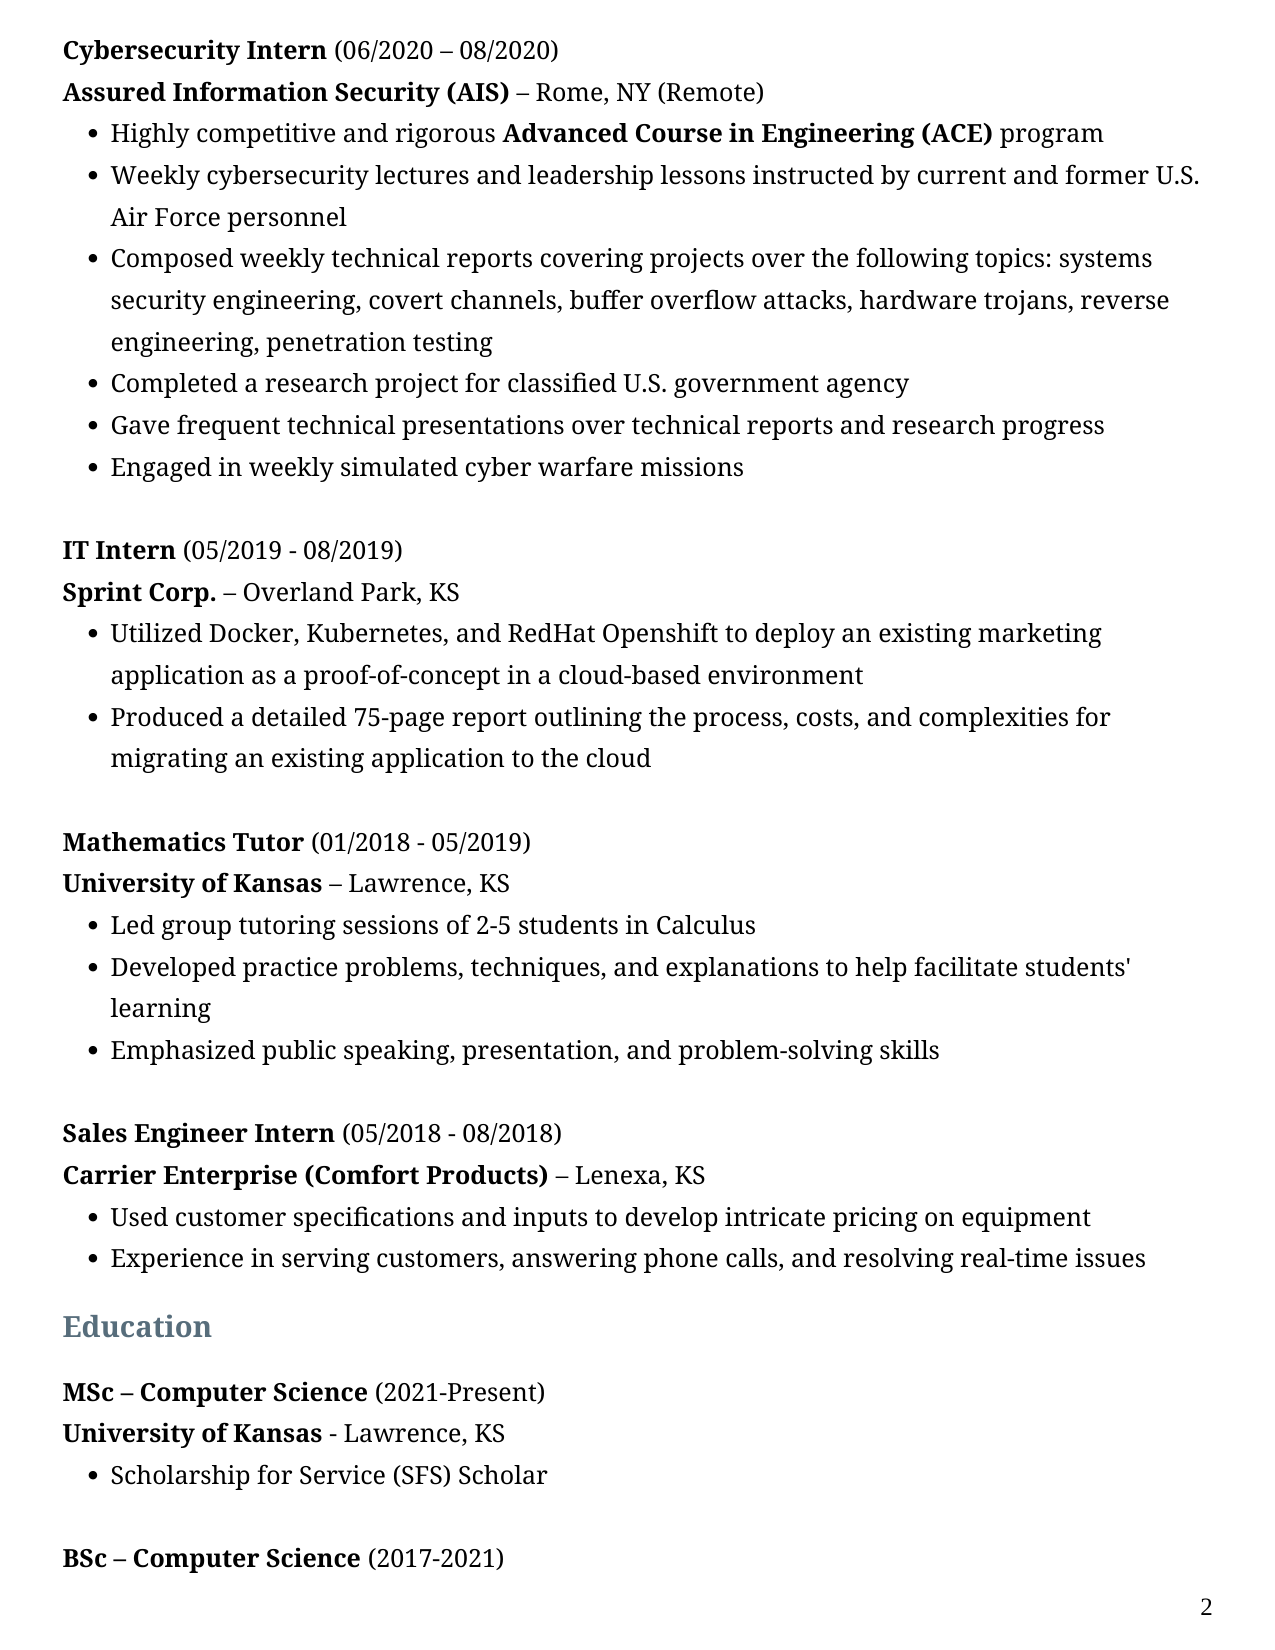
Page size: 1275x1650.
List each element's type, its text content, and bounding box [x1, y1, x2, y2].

list Used customer specifications and inputs to develop intricate pricing on equipment [88, 1192, 1212, 1233]
list Utilized Docker, Kubernetes, and RedHat Openshift to deploy an existing marketing application as a proof-of-concept in a cloud-based environment [88, 608, 1212, 692]
list Weekly cybersecurity lectures and leadership lessons instructed by current and former U.S. Air Force personnel [88, 150, 1212, 233]
list Developed practice problems, techniques, and explanations to help facilitate students' learning [88, 942, 1212, 1025]
text Sprint Corp. – Overland Park, KS [62, 567, 1212, 608]
list Engaged in weekly simulated cyber warfare missions [88, 442, 1212, 483]
list Gave frequent technical presentations over technical reports and research progress [88, 400, 1212, 442]
text Cybersecurity Intern (06/2020 – 08/2020) [62, 25, 1212, 67]
list Emphasized public speaking, presentation, and problem-solving skills [88, 1025, 1212, 1067]
text Assured Information Security (AIS) – Rome, NY (Remote) [62, 67, 1212, 108]
list Composed weekly technical reports covering projects over the following topics: systems security engineering, covert channels, buffer overflow attacks, hardware trojans, reverse engineering, penetration testing [88, 233, 1212, 358]
text Carrier Enterprise (Comfort Products) – Lenexa, KS [62, 1150, 1212, 1192]
text Mathematics Tutor (01/2018 - 05/2019) [62, 817, 1212, 858]
list Led group tutoring sessions of 2-5 students in Calculus [88, 900, 1212, 942]
text University of Kansas - Lawrence, KS [62, 1408, 1212, 1450]
text IT Intern (05/2019 - 08/2019) [62, 525, 1212, 567]
list Produced a detailed 75-page report outlining the process, costs, and complexities for migrating an existing application to the cloud [88, 692, 1212, 775]
list Highly competitive and rigorous Advanced Course in Engineering (ACE) program [88, 108, 1212, 150]
list Scholarship for Service (SFS) Scholar [88, 1450, 1212, 1492]
text BSc – Computer Science (2017-2021) [62, 1533, 1212, 1575]
list Completed a research project for classified U.S. government agency [88, 358, 1212, 400]
text University of Kansas – Lawrence, KS [62, 858, 1212, 900]
title Education [62, 1300, 1212, 1346]
list Experience in serving customers, answering phone calls, and resolving real-time issues [88, 1233, 1212, 1275]
text Sales Engineer Intern (05/2018 - 08/2018) [62, 1108, 1212, 1150]
text MSc – Computer Science (2021-Present) [62, 1367, 1212, 1408]
